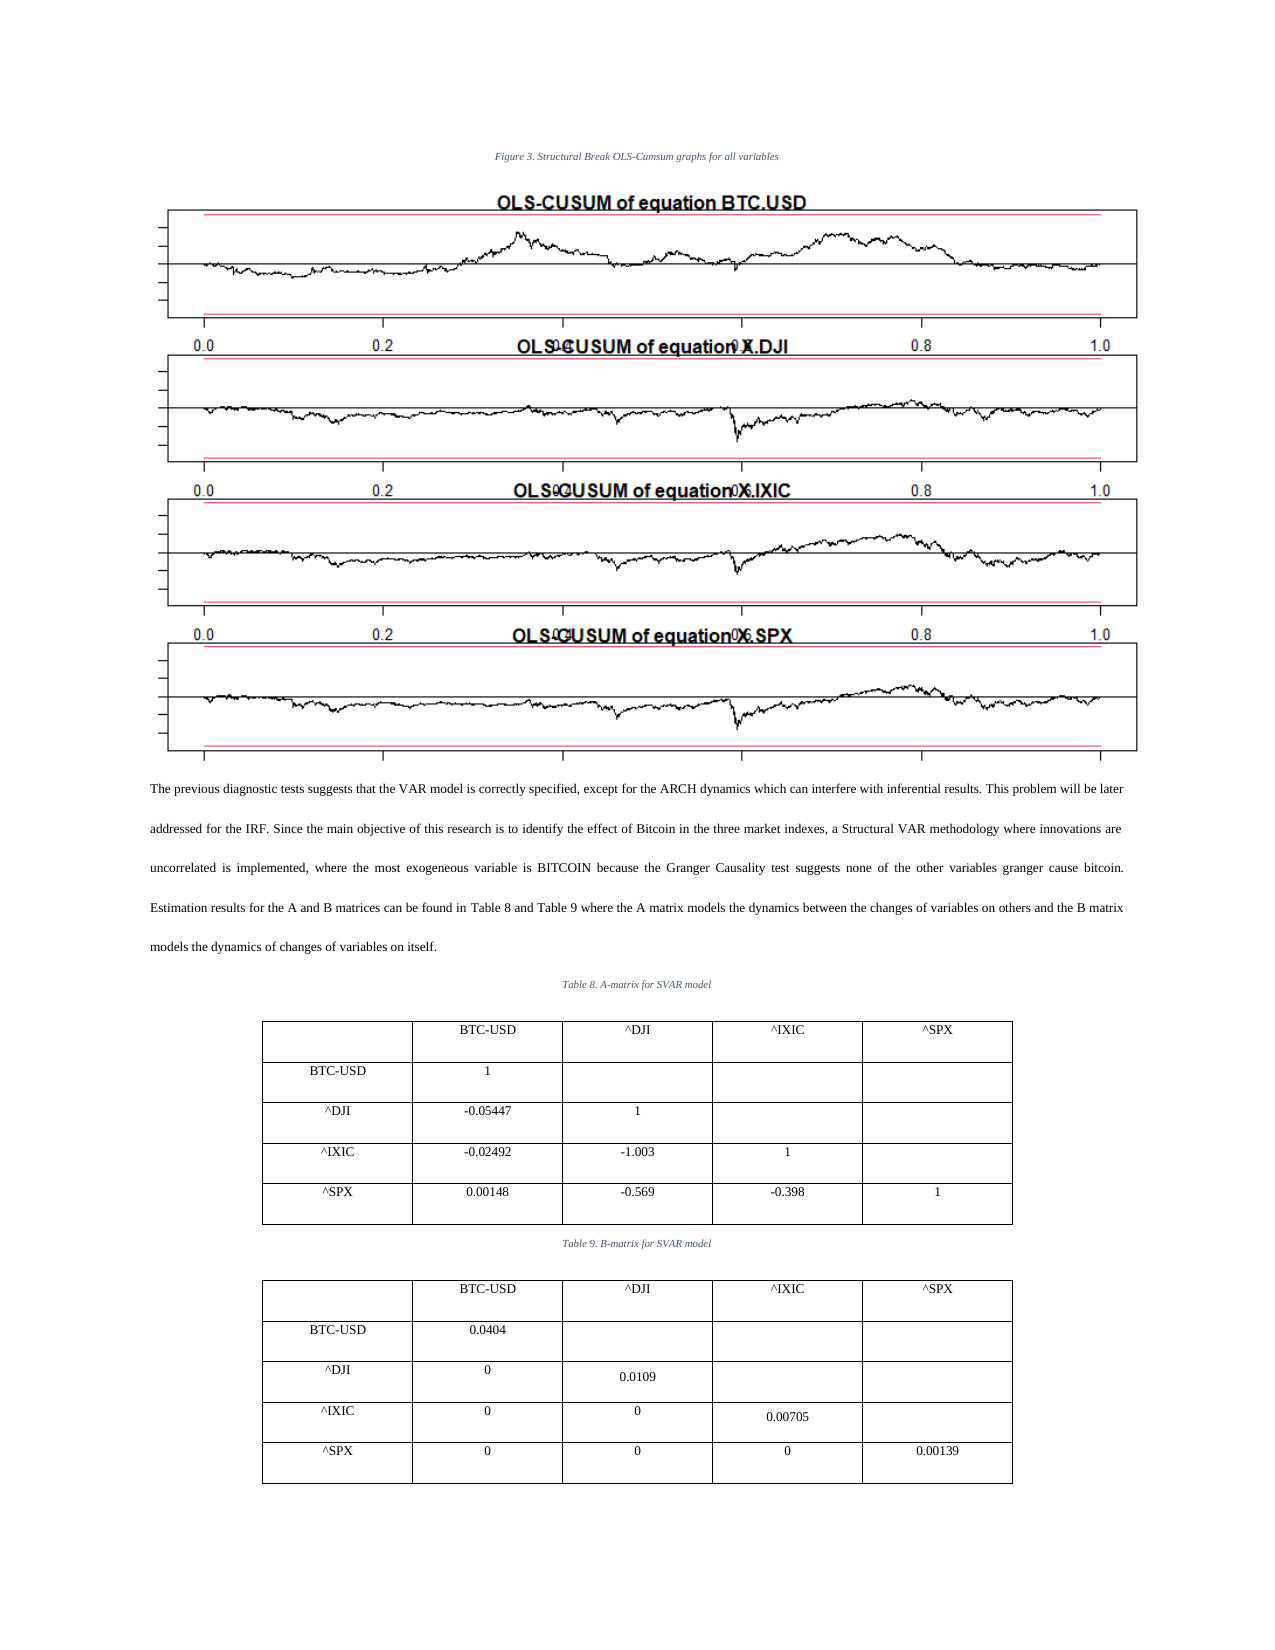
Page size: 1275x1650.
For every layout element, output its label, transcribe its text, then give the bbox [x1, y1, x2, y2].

table_cell 1 [863, 1184, 1012, 1224]
table_header ^SPX [863, 1022, 1012, 1062]
table_cell ^SPX [263, 1443, 412, 1483]
table_header ^IXIC [713, 1281, 862, 1321]
table_cell 0.0109 [563, 1362, 712, 1402]
table_cell 0 [713, 1443, 862, 1483]
table_cell [863, 1063, 1012, 1102]
table_cell [713, 1063, 862, 1102]
table_cell ^IXIC [263, 1144, 412, 1183]
table_header BTC-USD [413, 1281, 562, 1321]
table_cell 0.0404 [413, 1322, 562, 1361]
table_header ^SPX [863, 1281, 1012, 1321]
table_cell [563, 1322, 712, 1361]
table_cell [863, 1322, 1012, 1361]
text Table 8. A-matrix for SVAR model [150, 979, 1125, 1000]
table_header ^DJI [563, 1281, 712, 1321]
table_header [263, 1281, 412, 1321]
table_cell [563, 1063, 712, 1102]
table_cell 0 [563, 1443, 712, 1483]
table_cell -0.02492 [413, 1144, 562, 1183]
table_cell [863, 1144, 1012, 1183]
table_cell ^DJI [263, 1362, 412, 1402]
table_cell [863, 1362, 1012, 1402]
table_cell 0.00705 [713, 1403, 862, 1442]
table_cell 1 [713, 1144, 862, 1183]
table_cell -1.003 [563, 1144, 712, 1183]
table_cell 0 [413, 1362, 562, 1402]
table_cell [863, 1103, 1012, 1143]
text The previous diagnostic tests suggests that the VAR model is correctly specified, except for the ARCH dynamics which can interfere with inferential results. This problem will be later addressed for the IRF. Since the main objective of this research is to identify the effect of Bitcoin in the three market indexes, a Structural VAR methodology where innovations are uncorrelated is implemented, where the most exogeneous variable is BITCOIN because the Granger Causality test suggests none of the other variables granger cause bitcoin. Estimation results for the A and B matrices can be found in Table 8 and Table 9 where the A matrix models the dynamics between the changes of variables on others and the B matrix models the dynamics of changes of variables on itself. [150, 781, 1125, 966]
table_cell ^DJI [263, 1103, 412, 1143]
table_cell -0.569 [563, 1184, 712, 1224]
table_cell [713, 1322, 862, 1361]
table_header ^IXIC [713, 1022, 862, 1062]
table_cell [863, 1403, 1012, 1442]
table_cell BTC-USD [263, 1322, 412, 1361]
table_header ^DJI [563, 1022, 712, 1062]
table_cell -0.398 [713, 1184, 862, 1224]
table_cell 1 [563, 1103, 712, 1143]
table_header BTC-USD [413, 1022, 562, 1062]
picture [150, 192, 1155, 769]
table_cell ^SPX [263, 1184, 412, 1224]
text Figure 3. Structural Break OLS-Cumsum graphs for all variables [150, 150, 1125, 172]
table_cell -0.05447 [413, 1103, 562, 1143]
table_header [263, 1022, 412, 1062]
table_cell 0 [413, 1443, 562, 1483]
table_cell 0.00148 [413, 1184, 562, 1224]
table_cell [713, 1103, 862, 1143]
table_cell 1 [413, 1063, 562, 1102]
table_cell 0.00139 [863, 1443, 1012, 1483]
table_cell [713, 1362, 862, 1402]
table_cell 0 [563, 1403, 712, 1442]
text Table 9. B-matrix for SVAR model [150, 1238, 1125, 1259]
table_cell BTC-USD [263, 1063, 412, 1102]
table_cell ^IXIC [263, 1403, 412, 1442]
table_cell 0 [413, 1403, 562, 1442]
